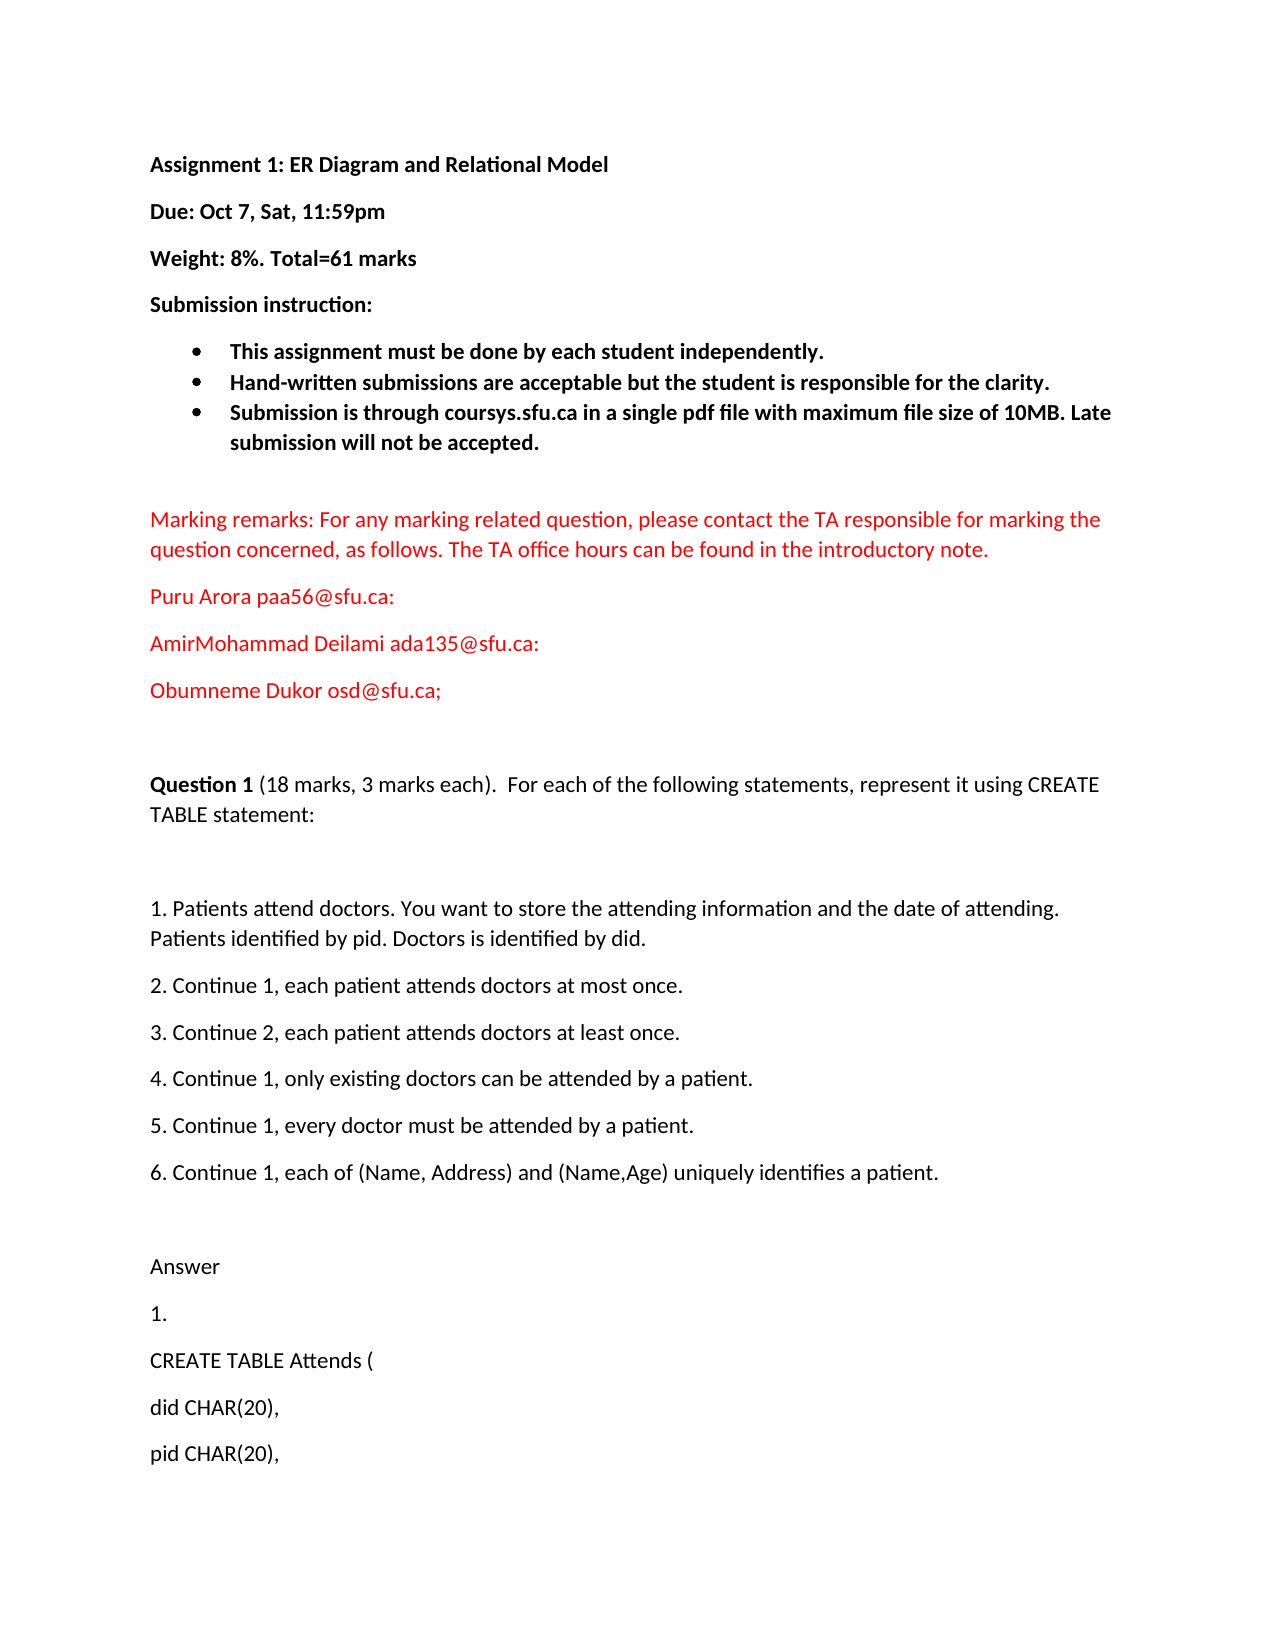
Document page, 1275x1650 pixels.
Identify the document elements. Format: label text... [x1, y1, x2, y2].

text Obumneme Dukor osd@sfu.ca; [150, 676, 1125, 704]
text CREATE TABLE Attends ( [150, 1346, 1125, 1374]
text 3. Continue 2, each patient attends doctors at least once. [150, 1018, 1125, 1046]
text AmirMohammad Deilami ada135@sfu.ca: [150, 629, 1125, 657]
text 1. Patients attend doctors. You want to store the attending information and the date of attending. Patients identified by pid. Doctors is identified by did. [150, 894, 1125, 952]
text 6. Continue 1, each of (Name, Address) and (Name,Age) uniquely identifies a patient. [150, 1158, 1125, 1186]
list Hand-written submissions are acceptable but the student is responsible for the clarity. [192, 368, 1125, 396]
text Marking remarks: For any marking related question, please contact the TA responsible for marking the question concerned, as follows. The TA office hours can be found in the introductory note. [150, 505, 1125, 563]
text 1. [150, 1299, 1125, 1327]
text Answer [150, 1252, 1125, 1280]
text Puru Arora paa56@sfu.ca: [150, 582, 1125, 610]
list This assignment must be done by each student independently. [192, 337, 1125, 366]
list Submission is through coursys.sfu.ca in a single pdf file with maximum file size of 10MB. Late submission will not be accepted. [192, 398, 1125, 456]
text 4. Continue 1, only existing doctors can be attended by a patient. [150, 1064, 1125, 1093]
text Assignment 1: ER Diagram and Relational Model [150, 150, 1125, 178]
text Weight: 8%. Total=61 marks [150, 244, 1125, 272]
text Submission instruction: [150, 291, 1125, 319]
text Due: Oct 7, Sat, 11:59pm [150, 197, 1125, 225]
text Question 1 (18 marks, 3 marks each). For each of the following statements, represent it using CREATE TABLE statement: [150, 770, 1125, 828]
text 5. Continue 1, every doctor must be attended by a patient. [150, 1111, 1125, 1139]
text pid CHAR(20), [150, 1439, 1125, 1468]
text 2. Continue 1, each patient attends doctors at most once. [150, 971, 1125, 999]
text did CHAR(20), [150, 1393, 1125, 1421]
